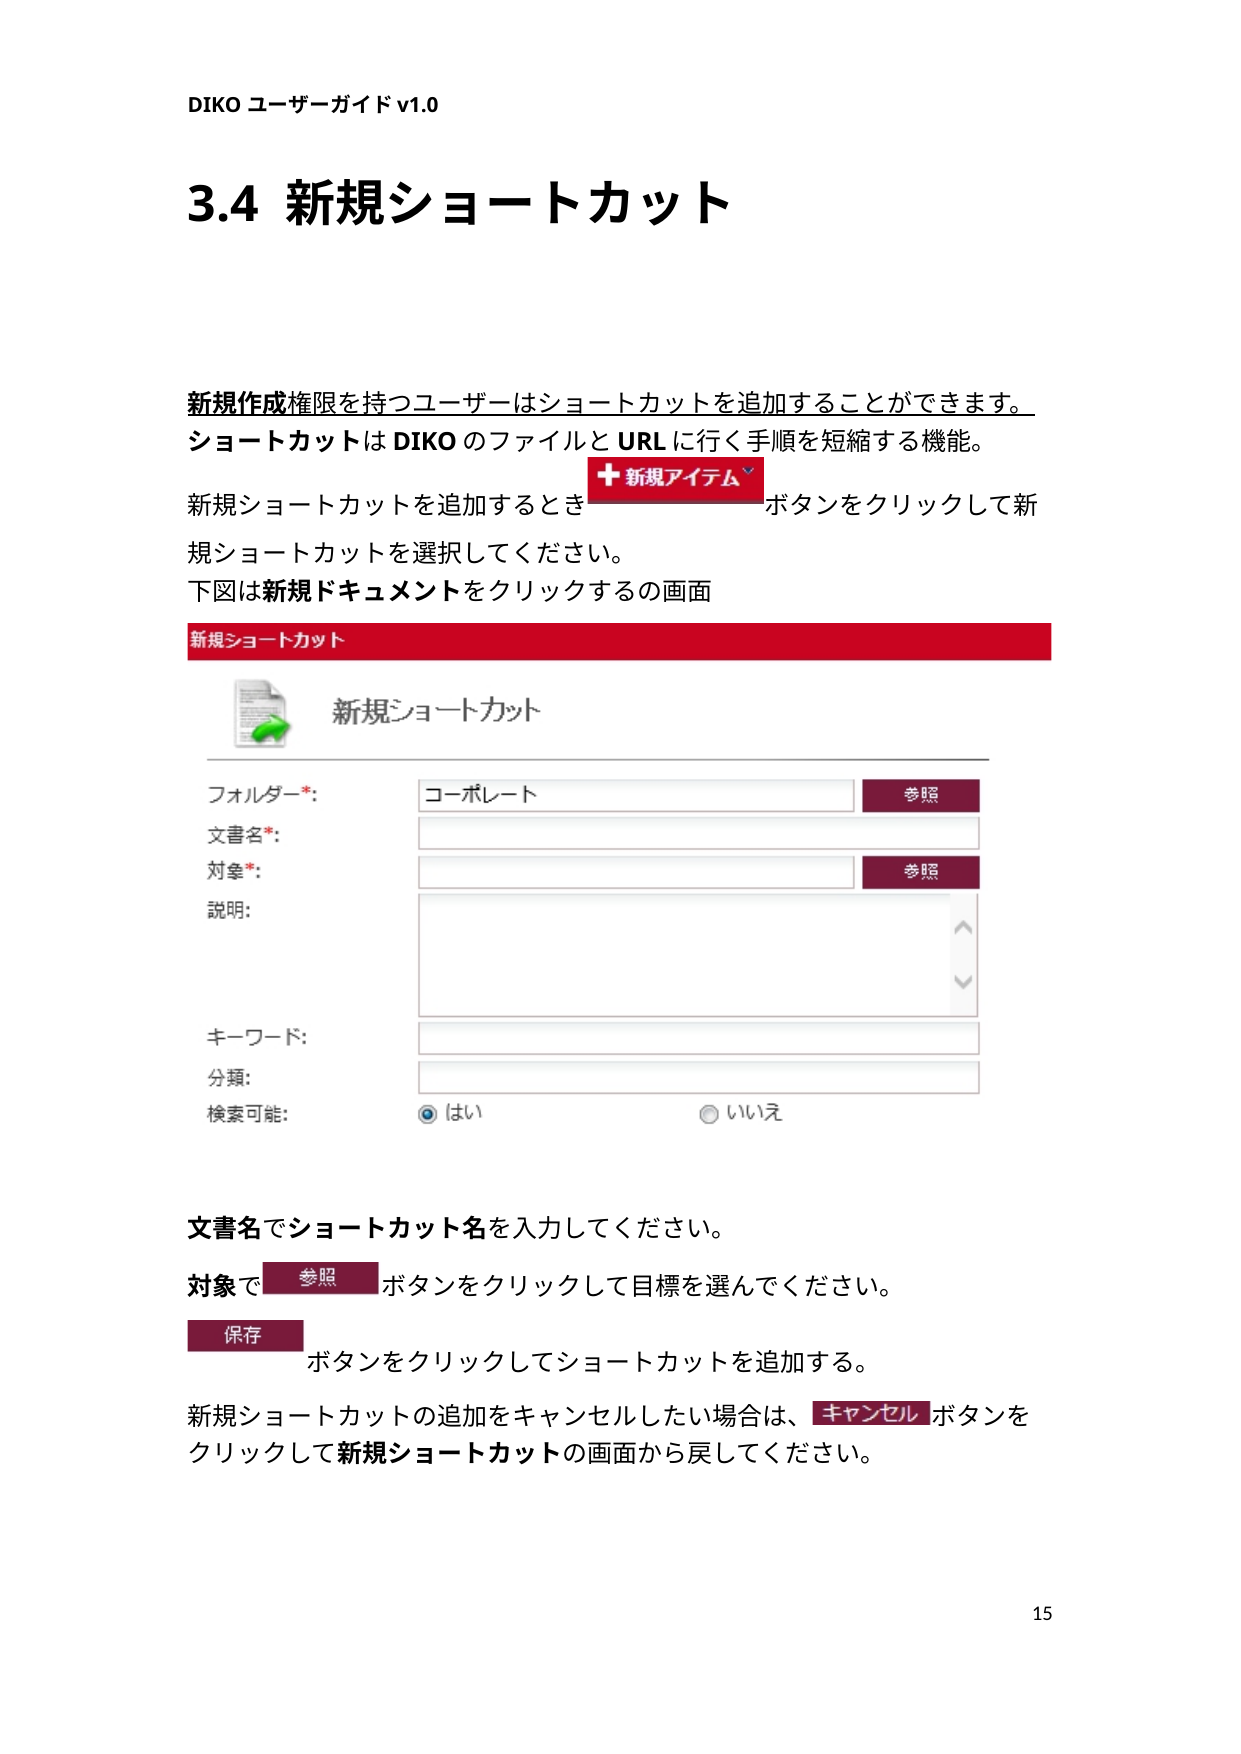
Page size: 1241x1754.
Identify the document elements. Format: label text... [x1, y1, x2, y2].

picture [812, 1401, 932, 1425]
text 文書名でショートカット名を入力してください。 [187, 1208, 1053, 1245]
text 対象でボタンをクリックして目標を選んでください。 [187, 1245, 1053, 1320]
subtitle 3.4 新規ショートカット [187, 162, 1053, 237]
text 新規ショートカットの追加をキャンセルしたい場合は、ボタンをクリックして新規ショートカットの画面から戻してください。 [187, 1395, 1053, 1470]
picture [187, 623, 1052, 1193]
picture [187, 1320, 307, 1355]
picture [262, 1262, 382, 1296]
text 新規ショートカットを追加するときボタンをクリックして新規ショートカットを選択してください。 [187, 458, 1053, 570]
text 新規作成権限を持つユーザーはショートカットを追加することができます。 [187, 383, 1053, 420]
text ショートカットはDIKOのファイルとURLに行く手順を短縮する機能。 [187, 420, 1053, 458]
text ボタンをクリックしてショートカットを追加する。 [187, 1320, 1053, 1395]
text 下図は新規ドキュメントをクリックするの画面 [187, 570, 1053, 608]
picture [587, 457, 764, 504]
